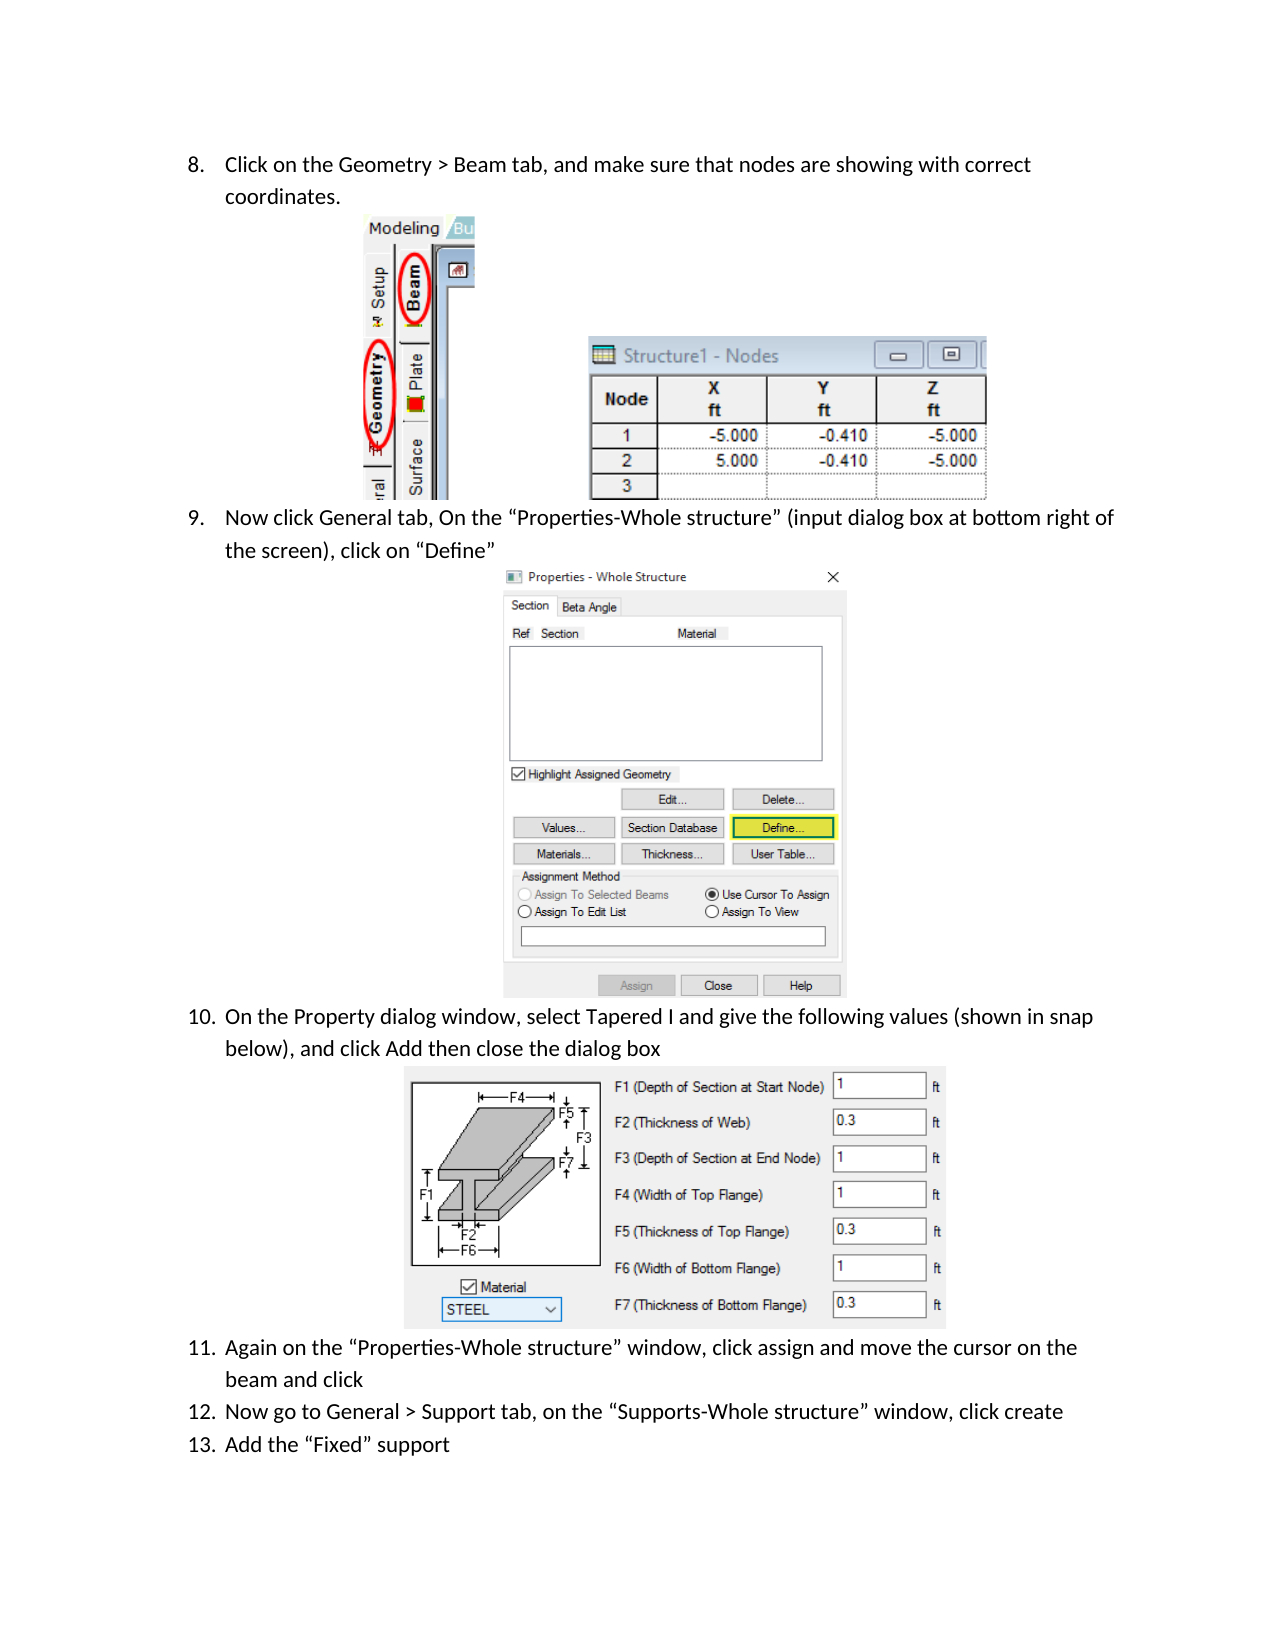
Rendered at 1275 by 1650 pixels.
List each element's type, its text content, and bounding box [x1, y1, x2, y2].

list On the Property dialog window, select Tapered I and give the following values (shown in snap below), and click Add then close the dialog box [187, 1002, 1125, 1062]
picture [503, 567, 847, 998]
list Again on the “Properties-Whole structure” window, click assign and move the cursor on the beam and click [187, 1333, 1125, 1393]
picture [403, 1066, 947, 1329]
list Now go to General > Support tab, on the “Supports-Whole structure” window, click create [187, 1397, 1125, 1426]
list Now click General tab, On the “Properties-Whole structure” (input dialog box at bottom right of the screen), click on “Define” [187, 503, 1125, 564]
picture [588, 336, 987, 500]
list Click on the Geometry > Beam tab, and make sure that nodes are showing with correct coordinates. [187, 150, 1125, 210]
picture [363, 214, 475, 500]
list Add the “Fixed” support [187, 1430, 1125, 1458]
